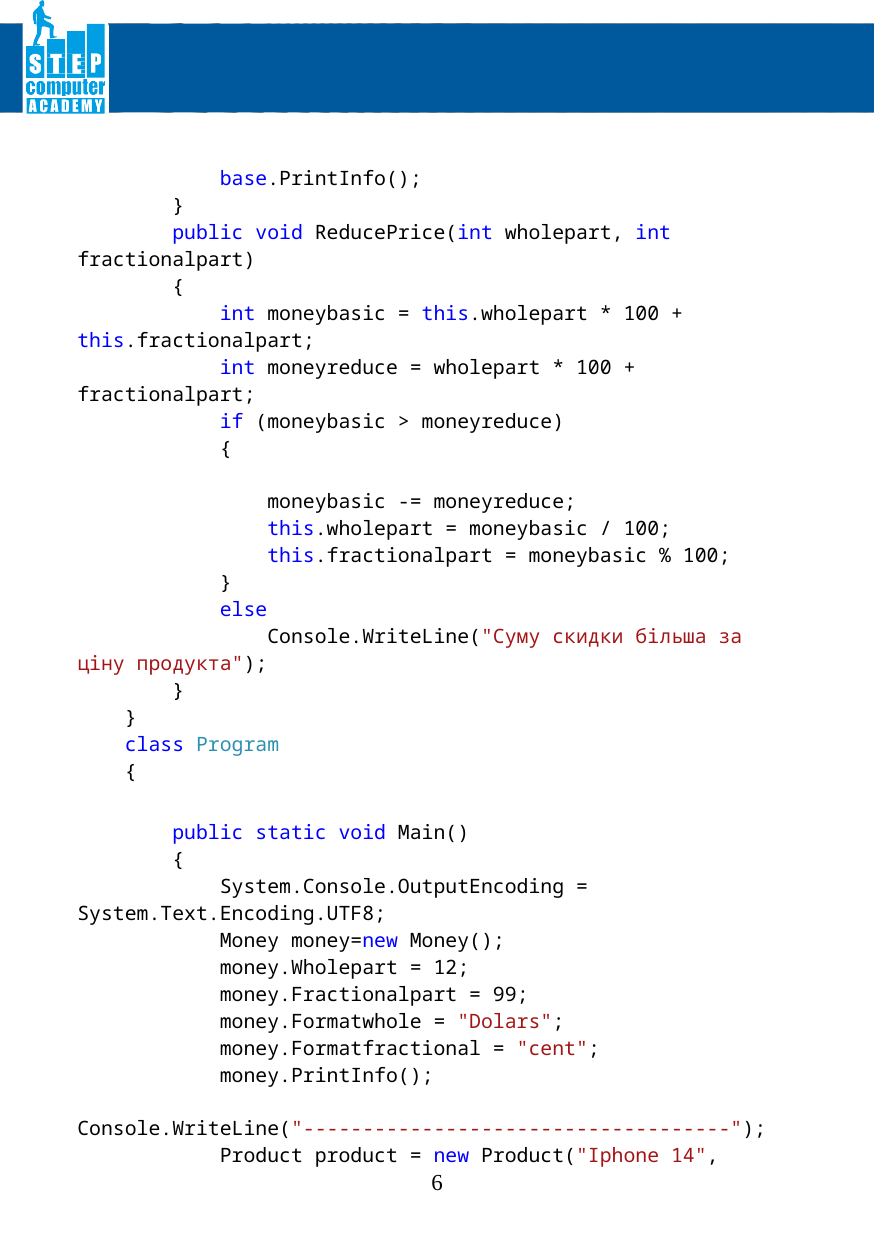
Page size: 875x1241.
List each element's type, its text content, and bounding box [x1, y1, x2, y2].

text this.fractionalpart = moneybasic % 100; [77, 542, 797, 569]
text { [77, 272, 797, 299]
text } [77, 569, 797, 596]
picture [26, 31, 36, 45]
picture [51, 54, 61, 73]
picture [73, 54, 81, 73]
text int moneyreduce = wholepart * 100 + fractionalpart; [77, 353, 797, 407]
picture [66, 84, 105, 96]
text if (moneybasic > moneyreduce) [77, 407, 797, 434]
text Console.WriteLine("Суму скидки більша за ціну продукта"); [77, 623, 797, 677]
text money.Wholepart = 12; [77, 953, 797, 980]
text { [77, 434, 797, 461]
text } [77, 192, 797, 218]
picture [54, 31, 66, 38]
picture [38, 31, 49, 78]
text money.Fractionalpart = 99; [77, 980, 797, 1007]
text base.PrintInfo(); [77, 164, 797, 192]
text money.PrintInfo(); [77, 1061, 797, 1088]
picture [88, 79, 105, 83]
text class Program [77, 731, 797, 757]
text int moneybasic = this.wholepart * 100 + this.fractionalpart; [77, 299, 797, 353]
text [77, 1141, 797, 1168]
text System.Console.OutputEncoding = System.Text.Encoding.UTF8; [77, 872, 797, 926]
text public static void Main() [77, 818, 797, 845]
picture [30, 54, 40, 73]
text money.Formatfractional = "cent"; [77, 1034, 797, 1061]
picture [26, 92, 61, 96]
text money.Formatwhole = "Dolars"; [77, 1007, 797, 1034]
text Money money=new Money(); [77, 926, 797, 953]
picture [26, 79, 83, 83]
text } [77, 677, 797, 703]
text { [77, 845, 797, 872]
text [77, 1088, 797, 1141]
text else [77, 596, 797, 623]
text moneybasic -= moneyreduce; [77, 488, 797, 515]
text { [77, 757, 797, 784]
text } [77, 703, 797, 731]
text this.wholepart = moneybasic / 100; [77, 515, 797, 542]
text public void ReducePrice(int wholepart, int fractionalpart) [77, 218, 797, 272]
